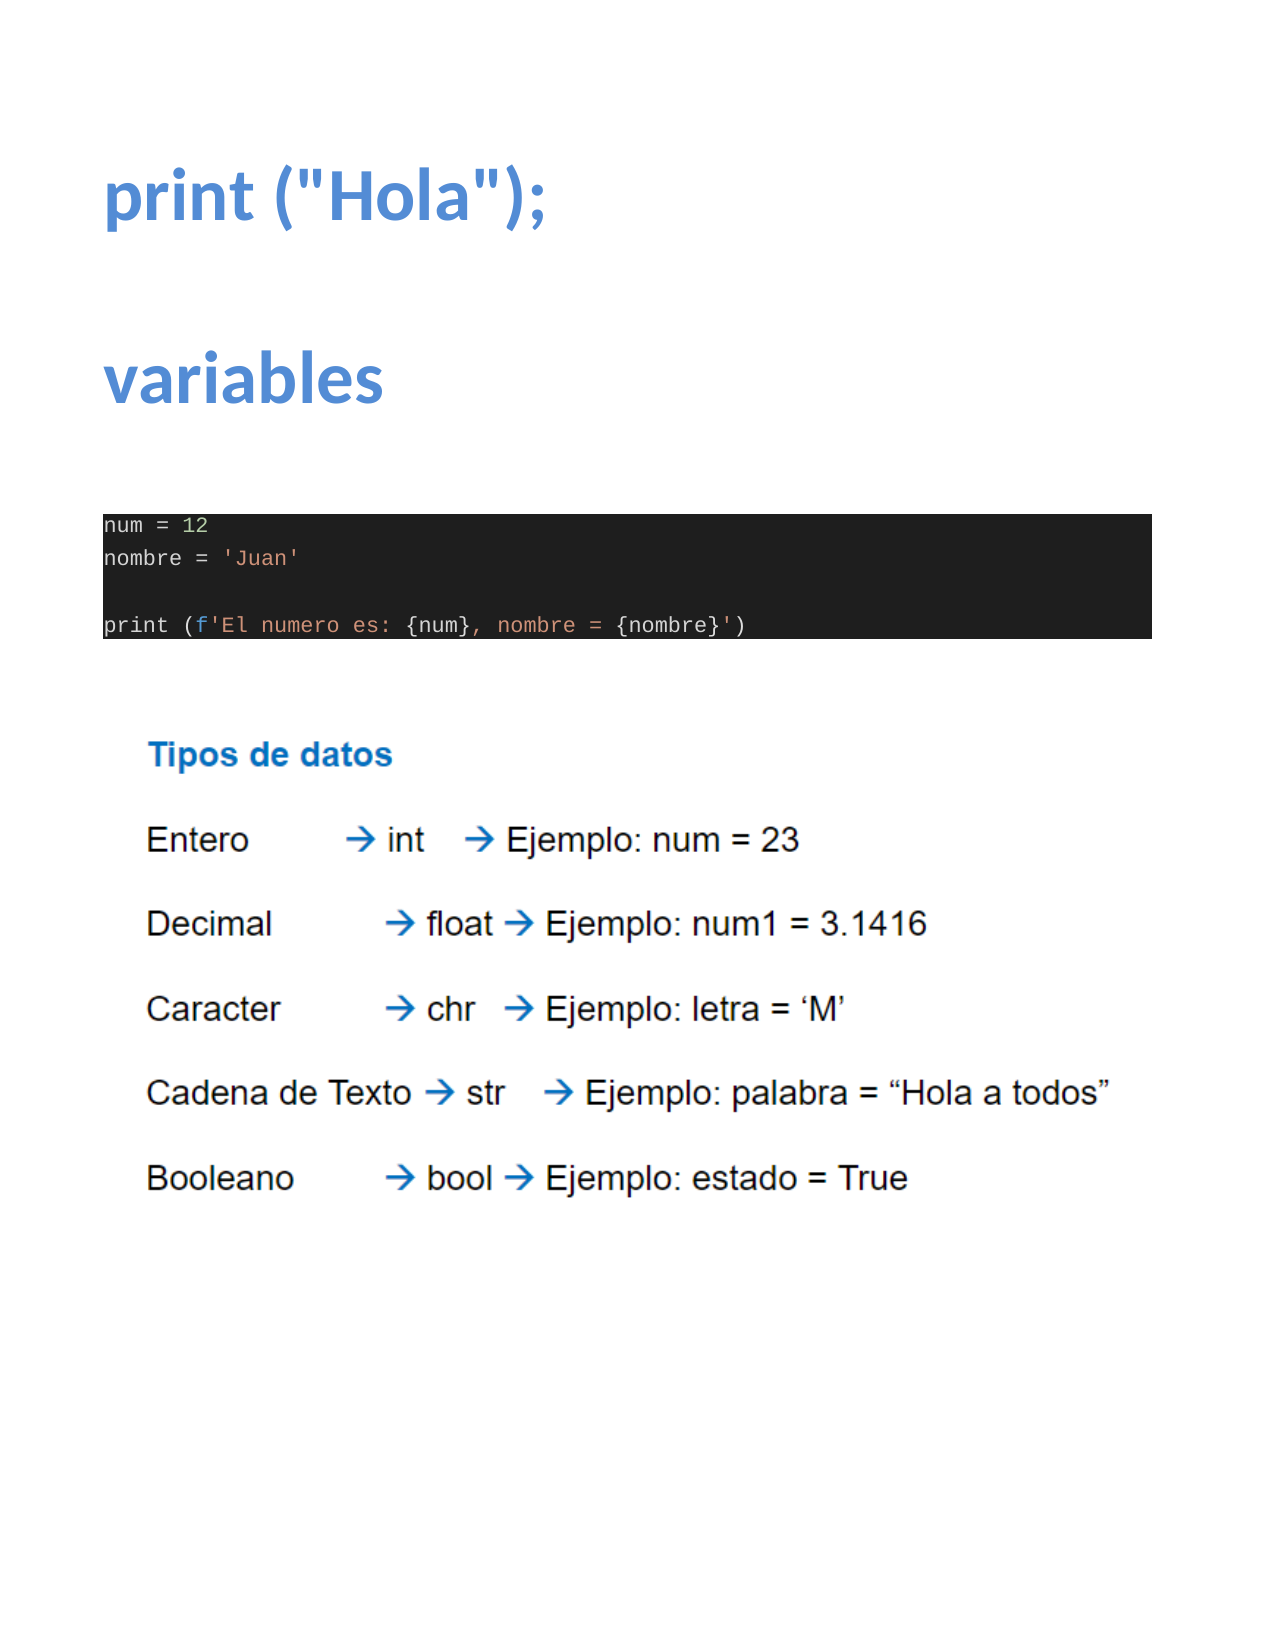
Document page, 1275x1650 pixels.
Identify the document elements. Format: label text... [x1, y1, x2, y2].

picture [103, 724, 1152, 1227]
text num = 12 [103, 514, 1152, 539]
text variables [103, 331, 1152, 422]
text nombre = 'Juan' [103, 547, 1152, 572]
text print ("Hola"); [103, 148, 1152, 239]
text print (f'El numero es: {num}, nombre = {nombre}') [103, 614, 1152, 639]
